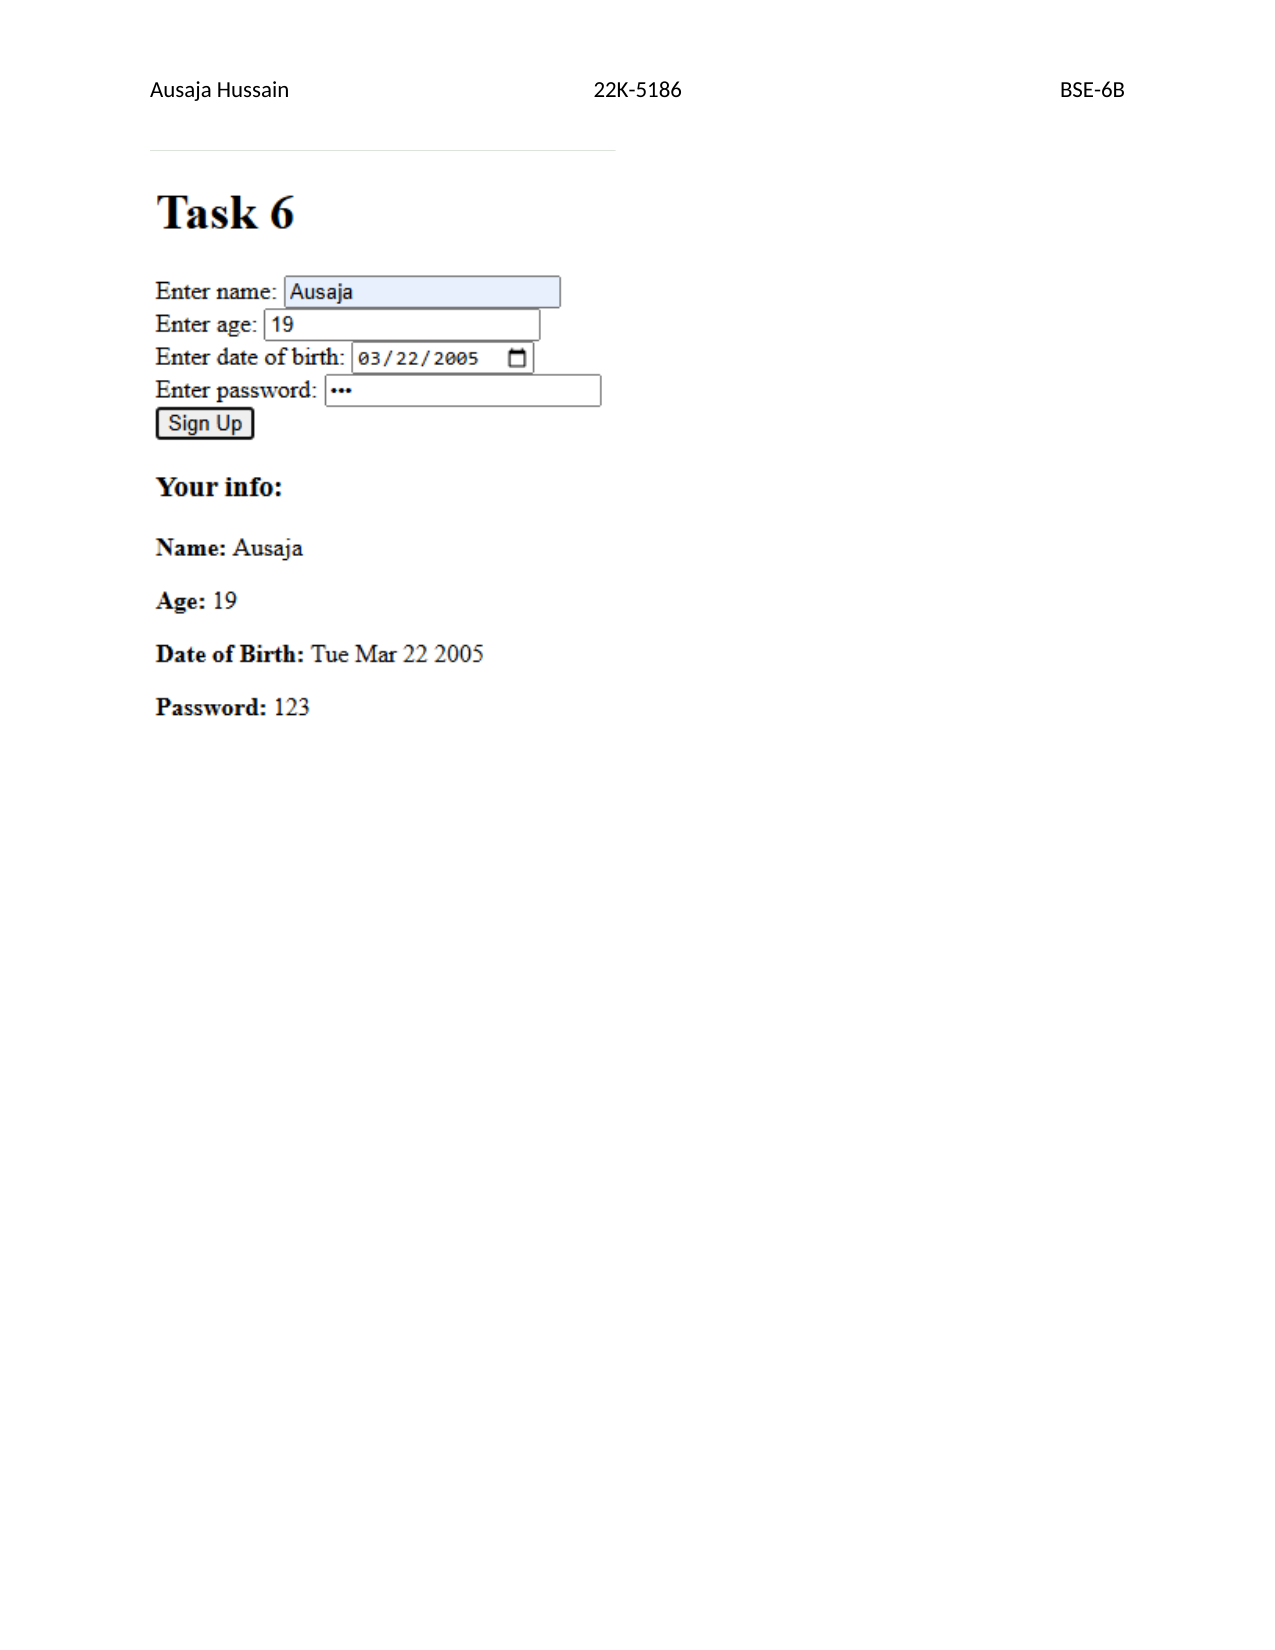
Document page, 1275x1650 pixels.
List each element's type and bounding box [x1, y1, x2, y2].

picture [150, 150, 616, 739]
